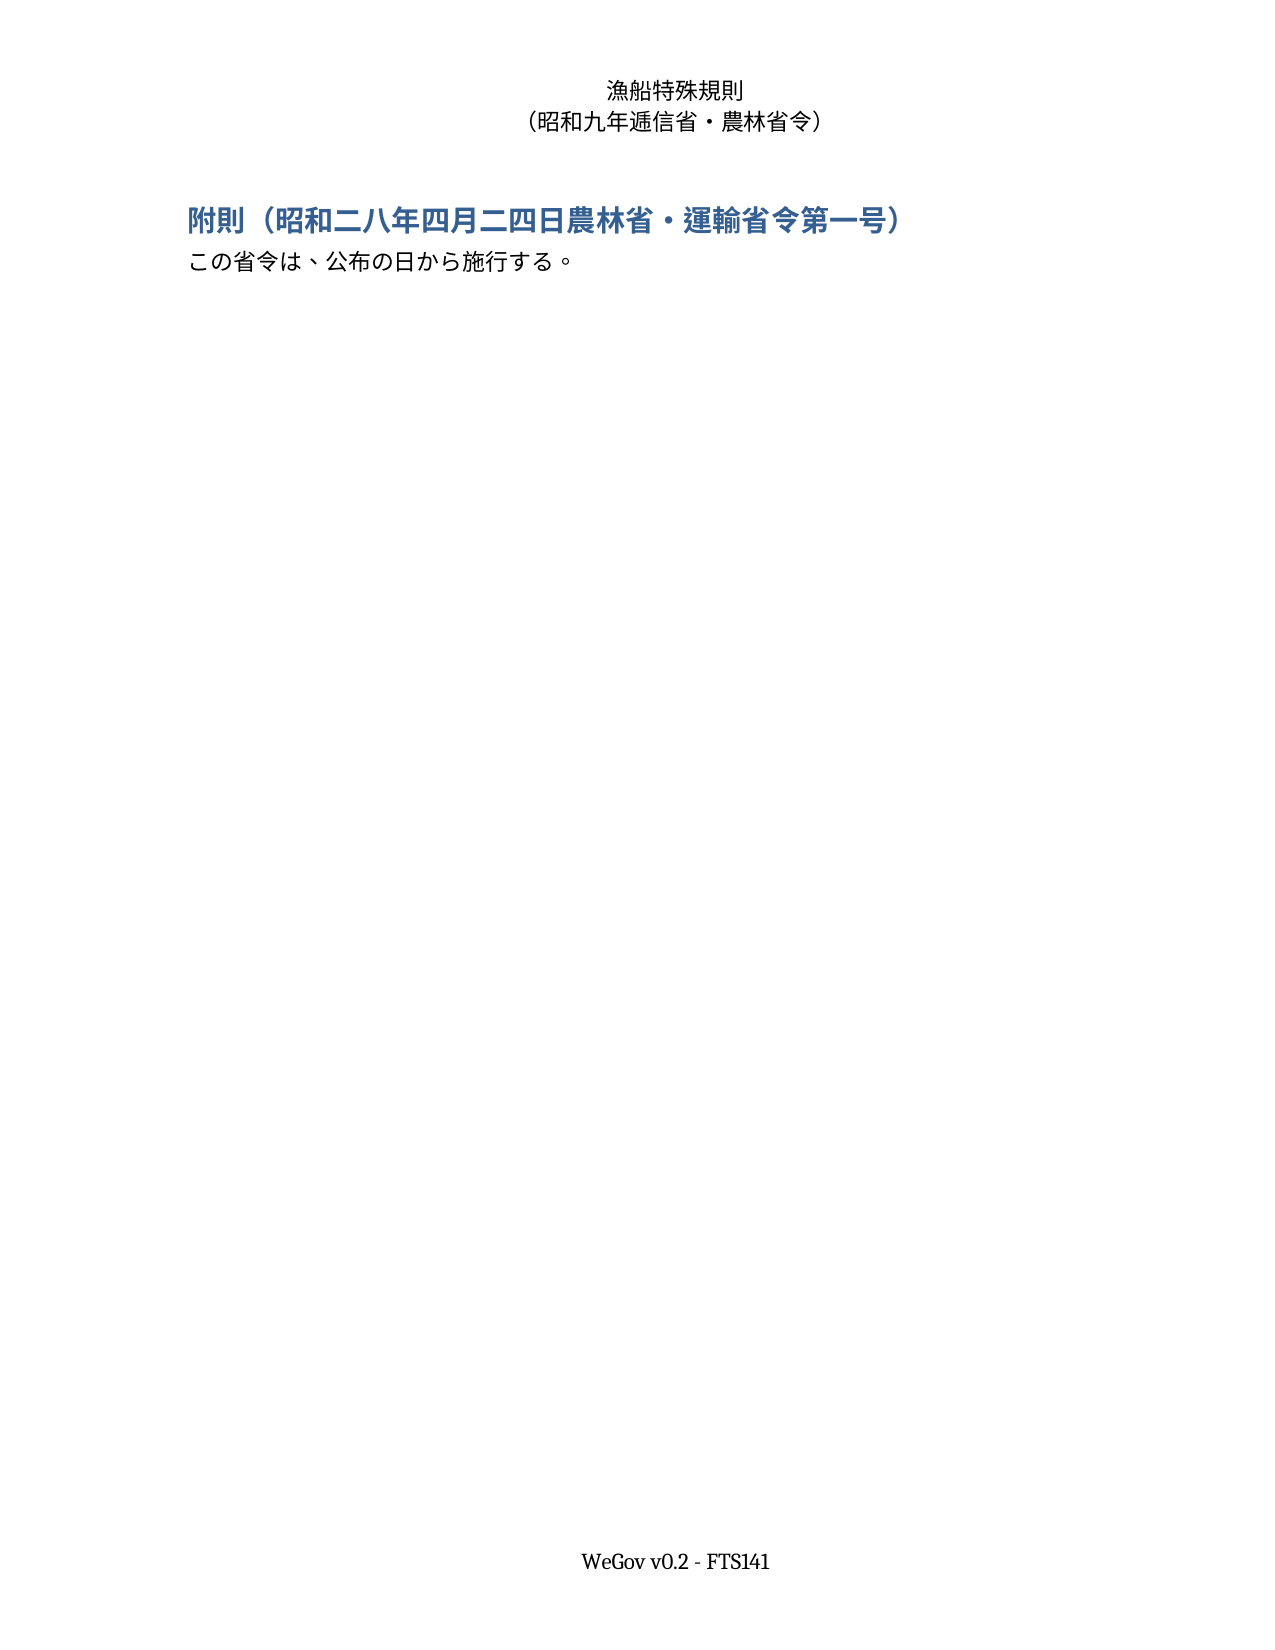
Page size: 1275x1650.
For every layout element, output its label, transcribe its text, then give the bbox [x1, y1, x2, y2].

text この省令は、公布の日から施行する。 [187, 246, 1087, 277]
subtitle 附則（昭和二八年四月二四日農林省・運輸省令第一号） [187, 200, 1087, 240]
